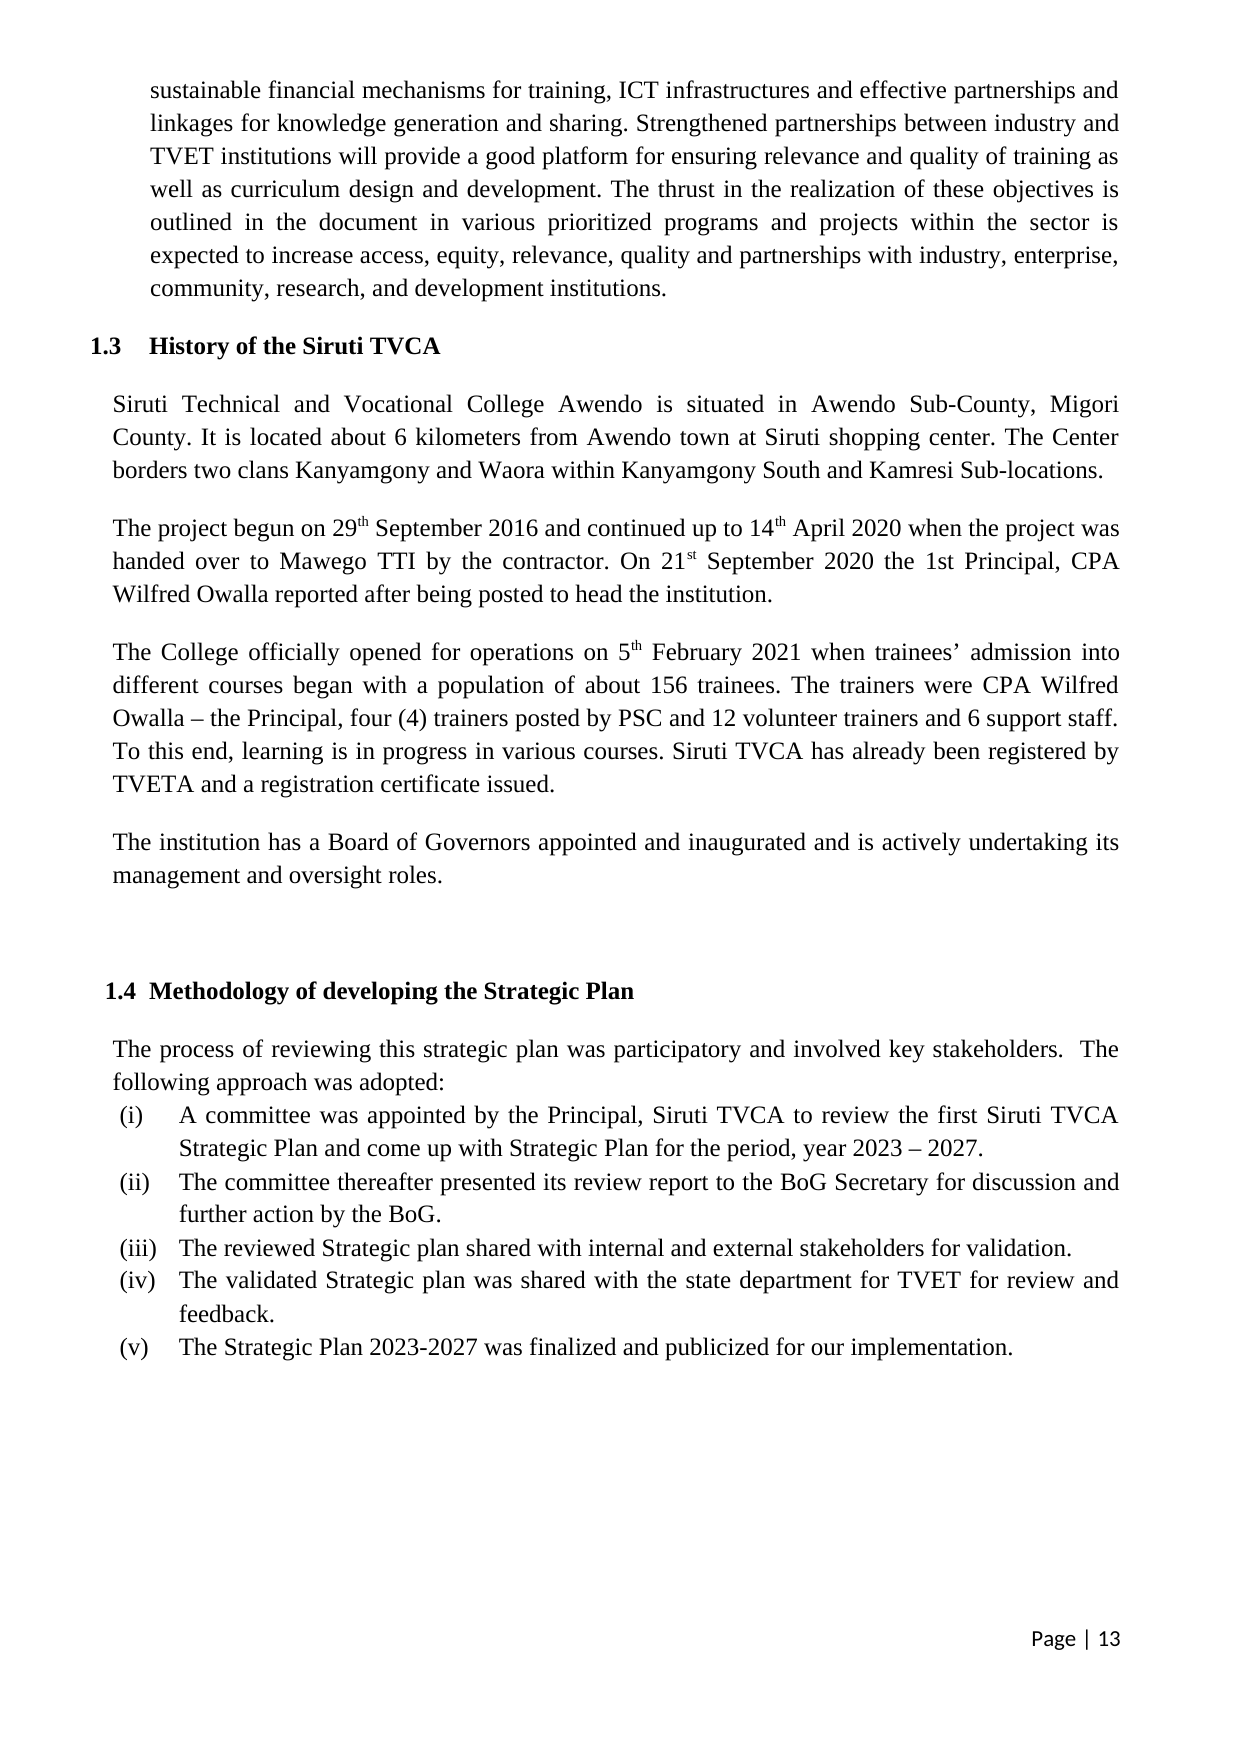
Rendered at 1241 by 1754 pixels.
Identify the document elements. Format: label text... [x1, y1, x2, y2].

list The process of reviewing this strategic plan was participatory and involved key stakeholders. The following approach was adopted: [112, 1034, 1120, 1096]
list The validated Strategic plan was shared with the state department for TVET for review and feedback. [119, 1266, 1120, 1327]
list A committee was appointed by the Principal, Siruti TVCA to review the first Siruti TVCA Strategic Plan and come up with Strategic Plan for the period, year 2023 – 2027. [119, 1101, 1120, 1162]
list Methodology of developing the Strategic Plan [104, 976, 1120, 1005]
list The reviewed Strategic plan shared with internal and external stakeholders for validation. [119, 1233, 1120, 1261]
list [150, 75, 1120, 302]
text The College officially opened for operations on 5th February 2021 when trainees’ admission into different courses began with a population of about 156 trainees. The trainers were CPA Wilfred Owalla – the Principal, four (4) trainers posted by PSC and 12 volunteer trainers and 6 support staff. To this end, learning is in progress in various courses. Siruti TVCA has already been registered by TVETA and a registration certificate issued. [112, 637, 1120, 798]
text The institution has a Board of Governors appointed and inaugurated and is actively undertaking its management and oversight roles. [112, 827, 1120, 889]
list The committee thereafter presented its review report to the BoG Secretary for discussion and further action by the BoG. [119, 1167, 1120, 1228]
text Siruti Technical and Vocational College Awendo is situated in Awendo Sub-County, Migori County. It is located about 6 kilometers from Awendo town at Siruti shopping center. The Center borders two clans Kanyamgony and Waora within Kanyamgony South and Kamresi Sub-locations. [112, 389, 1120, 484]
text The project begun on 29th September 2016 and continued up to 14th April 2020 when the project was handed over to Mawego TTI by the contractor. On 21st September 2020 the 1st Principal, CPA Wilfred Owalla reported after being posted to head the institution. [112, 513, 1120, 608]
list History of the Siruti TVCA [90, 331, 1120, 360]
list The Strategic Plan 2023-2027 was finalized and publicized for our implementation. [119, 1332, 1120, 1360]
